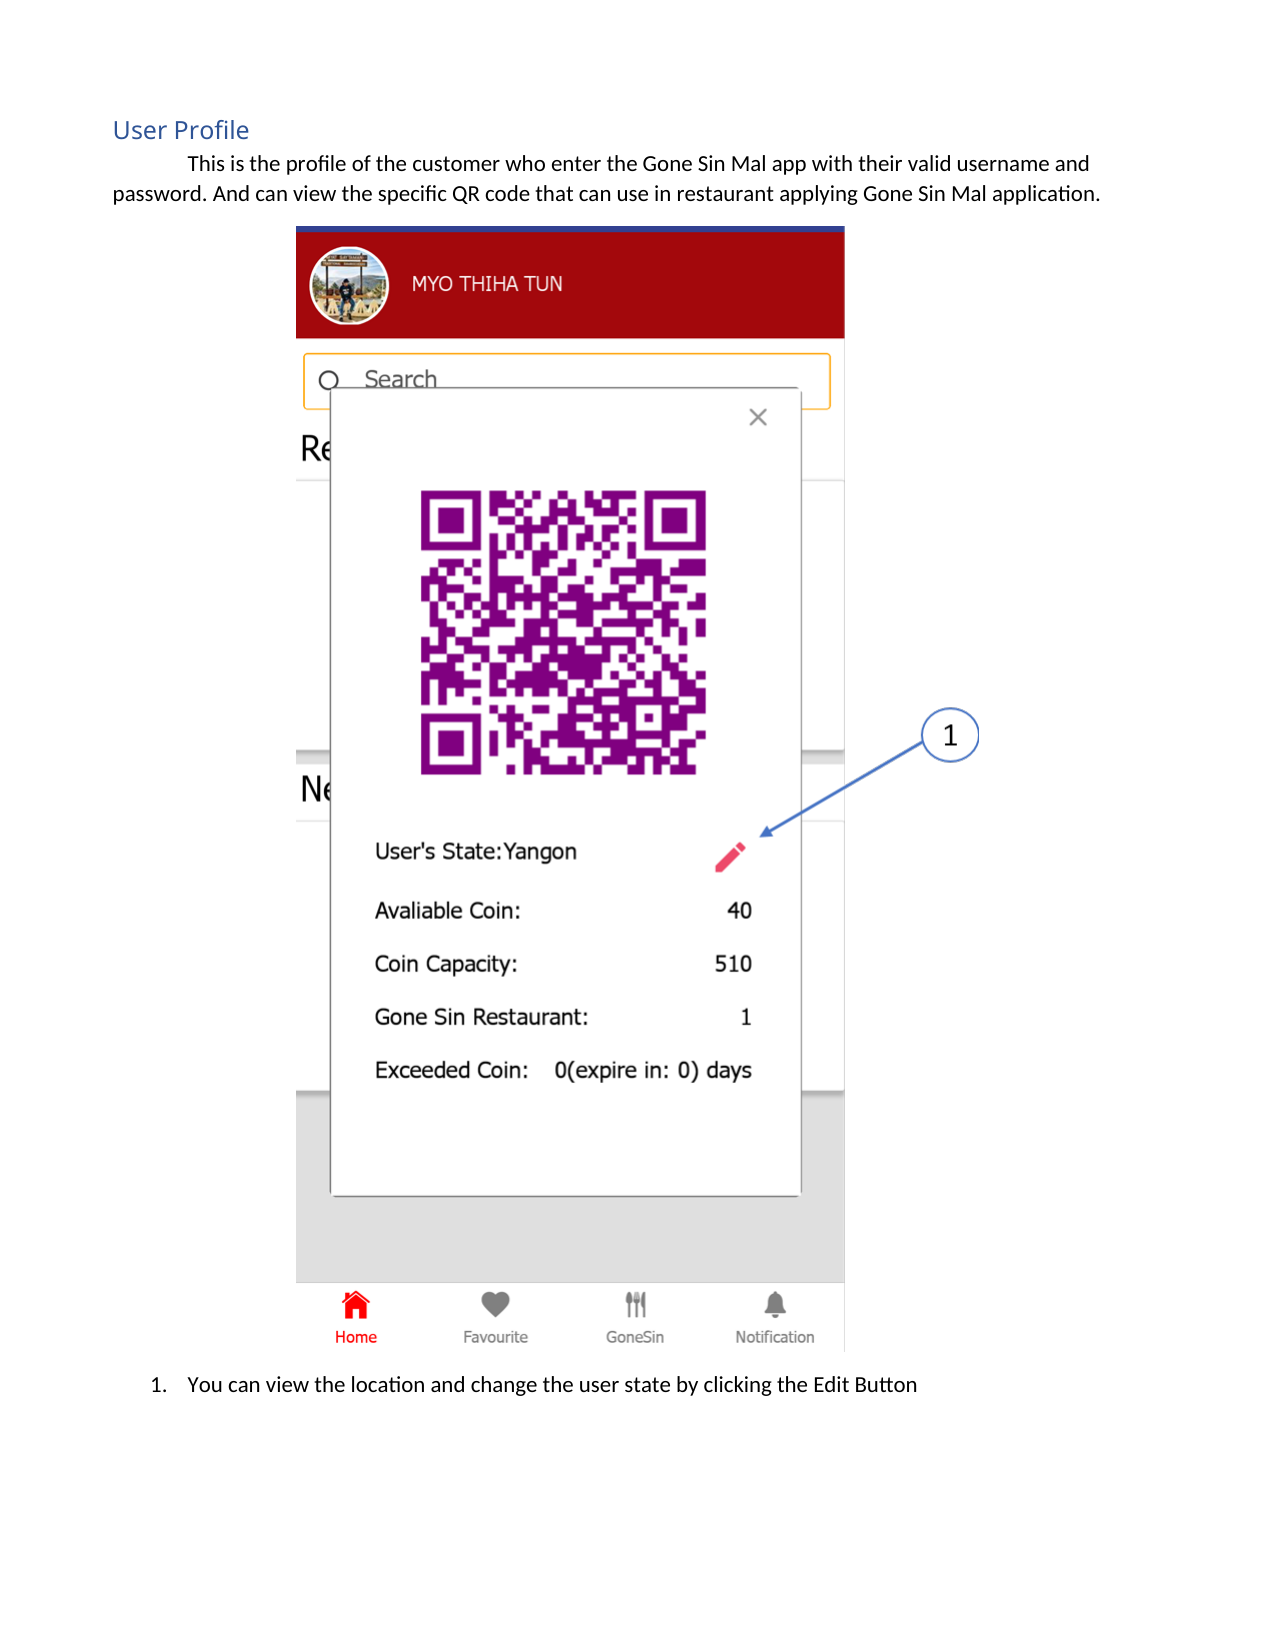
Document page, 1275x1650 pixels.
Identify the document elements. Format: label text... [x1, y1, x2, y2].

picture [296, 226, 979, 1352]
subtitle User Profile [112, 112, 1162, 147]
list You can view the location and change the user state by clicking the Edit Button [150, 1370, 1162, 1398]
text This is the profile of the customer who enter the Gone Sin Mal app with their valid username and password. And can view the specific QR code that can use in restaurant applying Gone Sin Mal application. [112, 149, 1162, 207]
